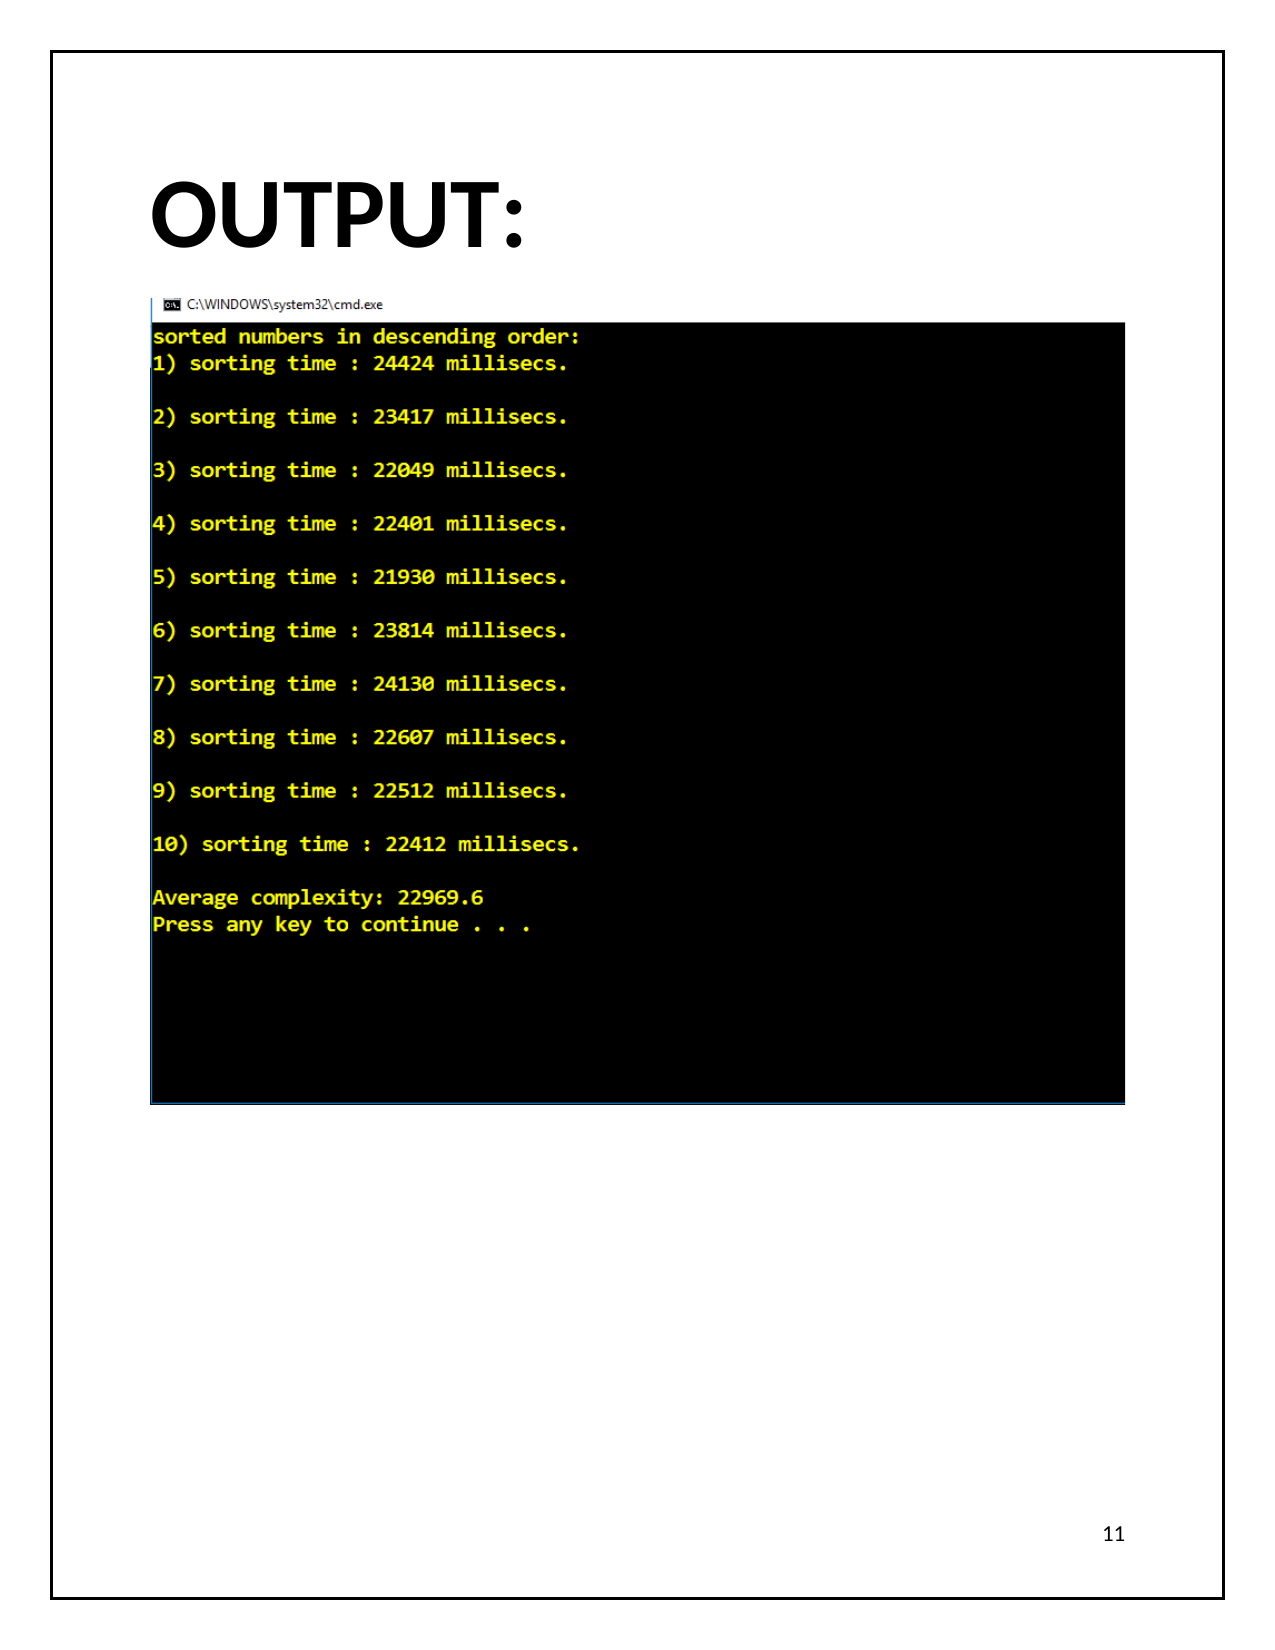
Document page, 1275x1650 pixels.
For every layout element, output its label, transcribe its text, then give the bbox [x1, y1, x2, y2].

picture [150, 298, 1125, 1105]
text OUTPUT: [150, 150, 1125, 272]
